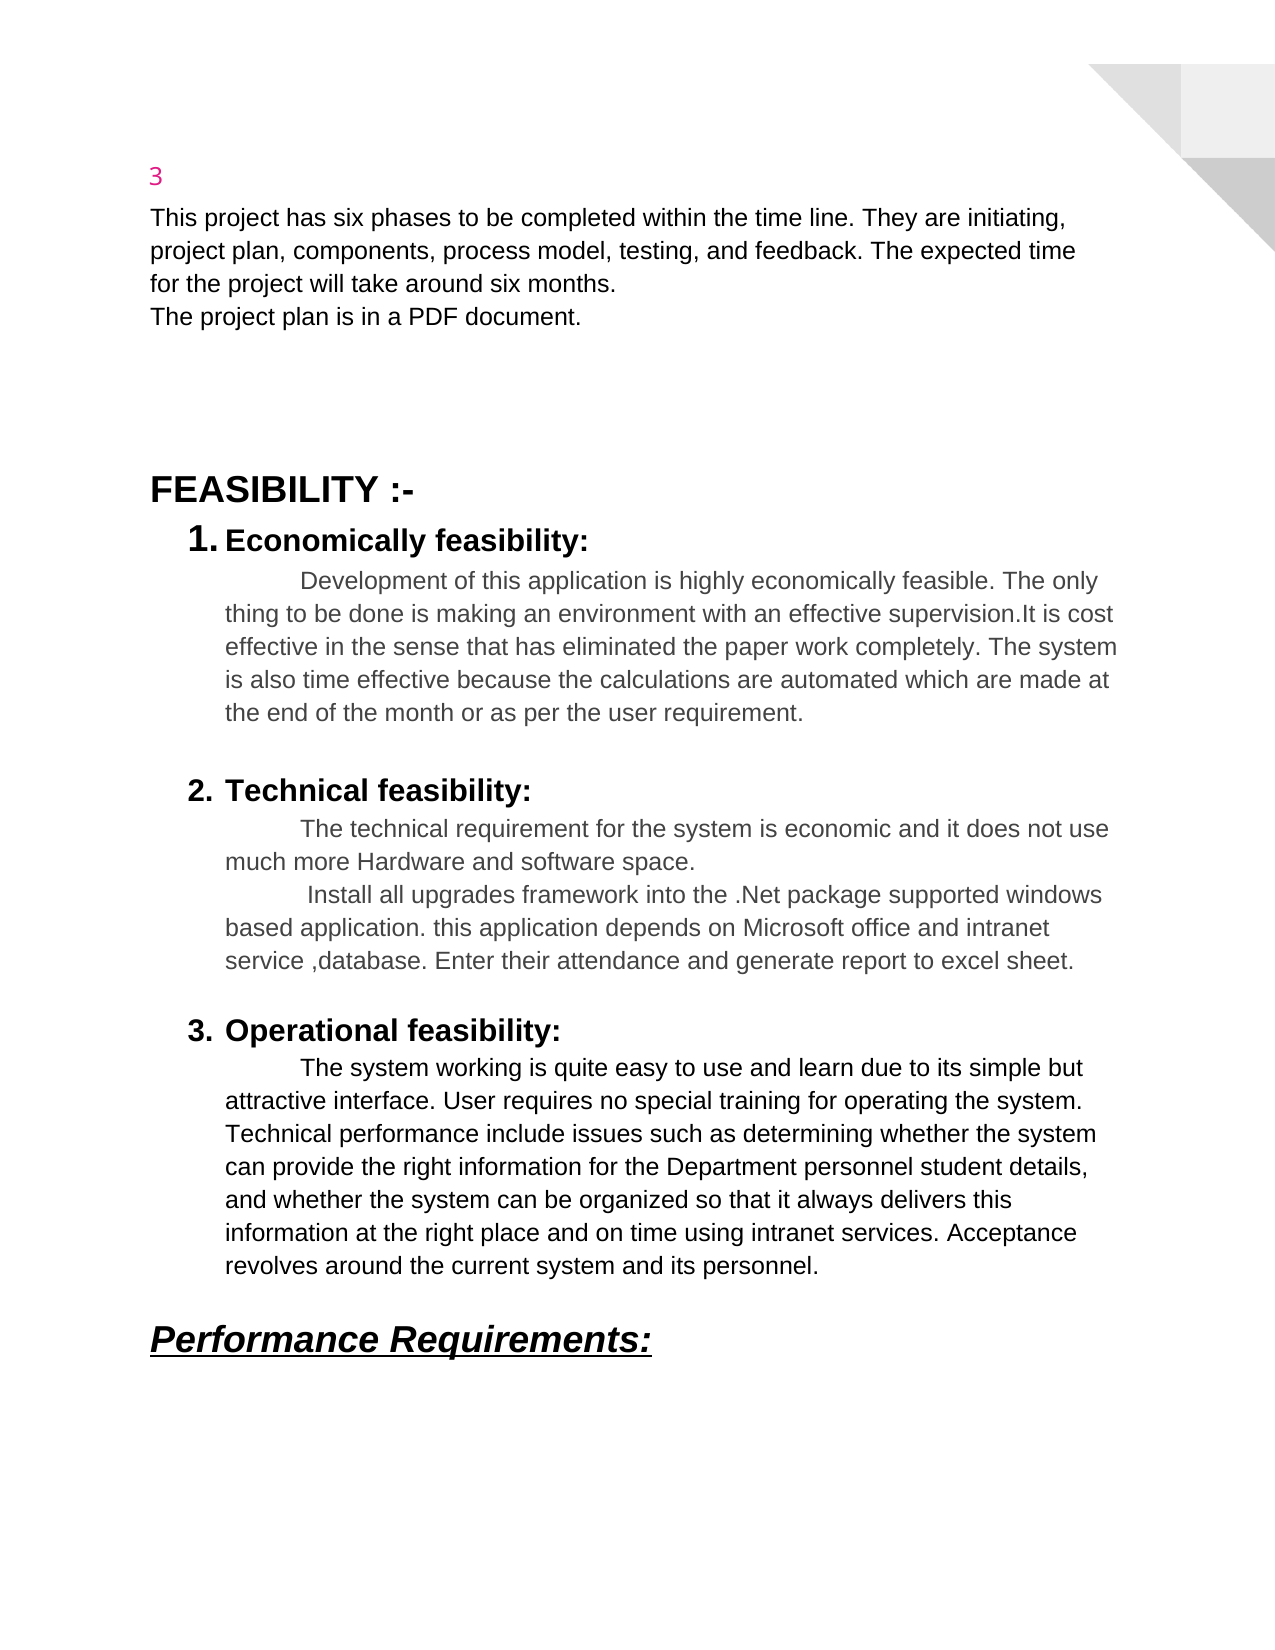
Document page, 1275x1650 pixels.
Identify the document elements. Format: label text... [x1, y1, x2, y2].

list Operational feasibility: [187, 1012, 1125, 1048]
text Development of this application is highly economically feasible. The only thing to be done is making an environment with an effective supervision.It is cost effective in the sense that has eliminated the paper work completely. The system is also time effective because the calculations are automated which are made at the end of the month or as per the user requirement. [225, 566, 1125, 727]
picture [1087, 64, 1275, 252]
text This project has six phases to be completed within the time line. They are initiating, project plan, components, process model, testing, and feedback. The expected time for the project will take around six months. [150, 203, 1125, 297]
text The technical requirement for the system is economic and it does not use much more Hardware and software space. [225, 814, 1125, 875]
text The system working is quite easy to use and learn due to its simple but attractive interface. User requires no special training for operating the system. Technical performance include issues such as determining whether the system can provide the right information for the Department personnel student details, and whether the system can be organized so that it always delivers this information at the right place and on time using intranet services. Acceptance revolves around the current system and its personnel. [225, 1053, 1125, 1280]
text Performance Requirements: [150, 1317, 1125, 1360]
list Technical feasibility: [187, 772, 1125, 808]
text FEASIBILITY :- [150, 467, 1125, 510]
text The project plan is in a PDF document. [150, 302, 1125, 330]
list Economically feasibility: [187, 516, 1125, 559]
text Install all upgrades framework into the .Net package supported windows based application. this application depends on Microsoft office and intranet service ,database. Enter their attendance and generate report to excel sheet. [225, 880, 1125, 974]
